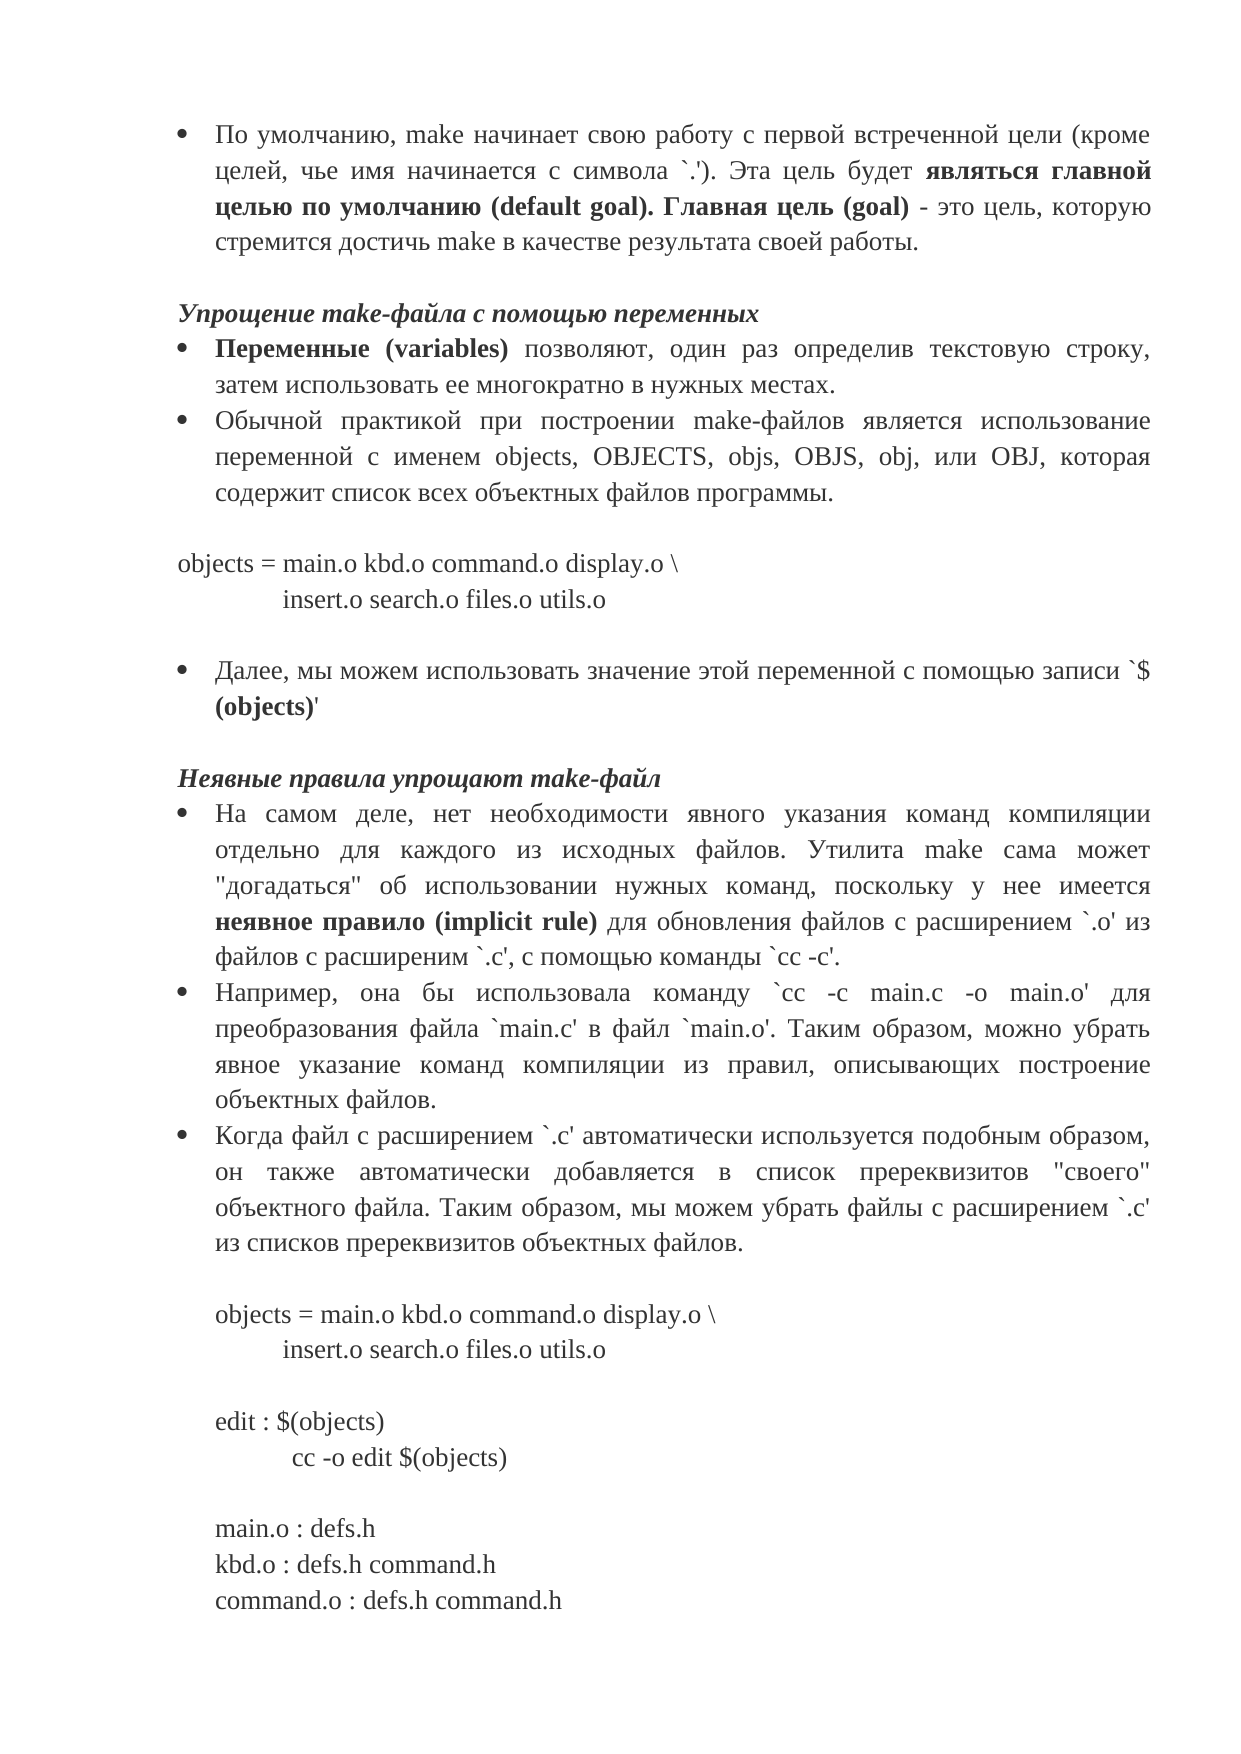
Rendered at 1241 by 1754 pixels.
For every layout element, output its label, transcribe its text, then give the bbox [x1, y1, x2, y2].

list cc -o edit $(objects) [215, 1441, 1152, 1472]
list Когда файл с расширением `.c' автоматически используется подобным образом, он также автоматически добавляется в список пререквизитов "своего" объектного файла. Таким образом, мы можем убрать файлы с расширением `.c' из списков пререквизитов объектных файлов. [177, 1119, 1152, 1258]
list Обычной практикой при построении make-файлов является использование переменной с именем objects, OBJECTS, objs, OBJS, obj, или OBJ, которая содержит список всех объектных файлов программы. [177, 404, 1152, 507]
text Неявные правила упрощают make-файл [177, 762, 1152, 793]
list Далее, мы можем использовать значение этой переменной с помощью записи `$(objects)' [177, 654, 1152, 721]
list По умолчанию, make начинает свою работу с первой встреченной цели (кроме целей, чье имя начинается с символа `.'). Эта цель будет являться главной целью по умолчанию (default goal). Главная цель (goal) - это цель, которую стремится достичь make в качестве результата своей работы. [177, 118, 1152, 257]
list command.o : defs.h command.h [215, 1584, 1152, 1615]
list edit : $(objects) [215, 1405, 1152, 1436]
list Переменные (variables) позволяют, один раз определив текстовую строку, затем использовать ее многократно в нужных местах. [177, 333, 1152, 399]
list insert.o search.o files.o utils.o [215, 1334, 1152, 1365]
list Например, она бы использовала команду `cc -c main.c -o main.o' для преобразования файла `main.c' в файл `main.o'. Таким образом, можно убрать явное указание команд компиляции из правил, описывающих построение объектных файлов. [177, 976, 1152, 1114]
list kbd.o : defs.h command.h [215, 1548, 1152, 1579]
list objects = main.o kbd.o command.o display.o \ [215, 1298, 1152, 1329]
list insert.o search.o files.o utils.o [215, 583, 1152, 614]
text Упрощение make-файла с помощью переменных [177, 297, 1152, 328]
text objects = main.o kbd.o command.o display.o \ [177, 547, 1152, 578]
list На самом деле, нет необходимости явного указания команд компиляции отдельно для каждого из исходных файлов. Утилита make сама может "догадаться" об использовании нужных команд, поскольку у нее имеется неявное правило (implicit rule) для обновления файлов с расширением `.o' из файлов с расширеним `.c', с помощью команды `cc -c'. [177, 797, 1152, 972]
list main.o : defs.h [215, 1512, 1152, 1543]
